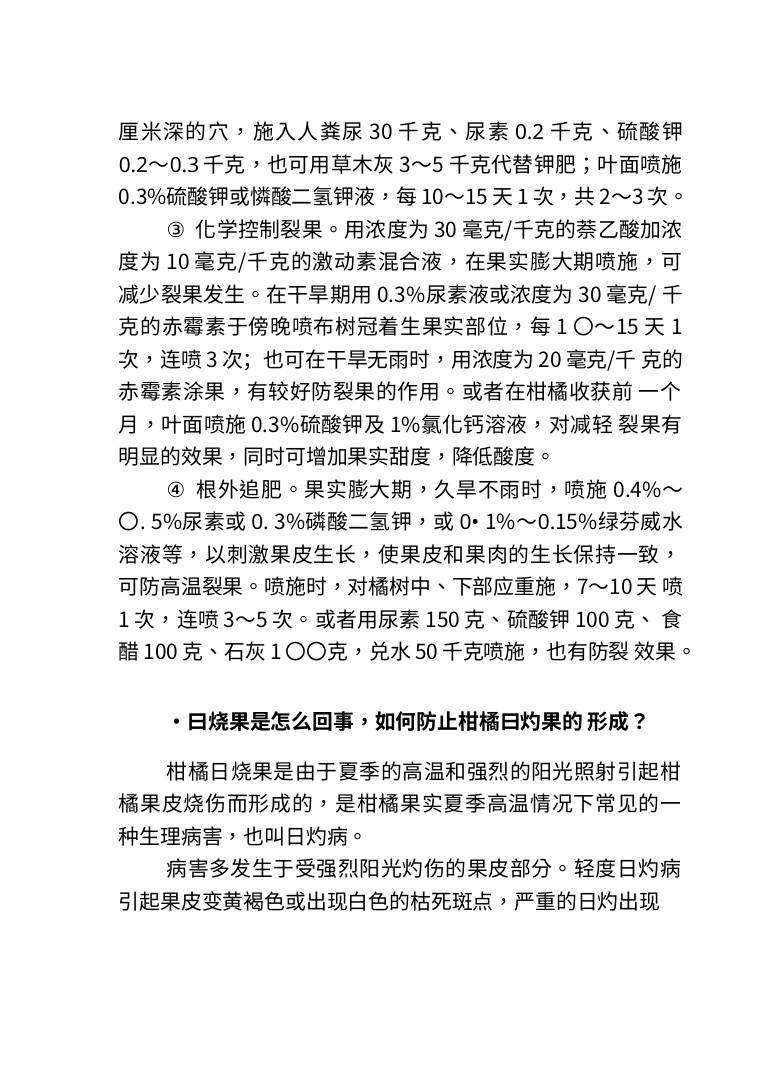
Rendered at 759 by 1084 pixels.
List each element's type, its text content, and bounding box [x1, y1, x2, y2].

list 根外追肥。果实膨大期，久旱不雨时，喷施0.4%〜 〇. 5%尿素或0. 3%磷酸二氢钾，或0• 1%〜0.15%绿芬威水 溶液等，以刺激果皮生长，使果皮和果肉的生长保持一致， 可防高温裂果。喷施时，对橘树中、下部应重施，7〜10天 喷1次，连喷3〜5次。或者用尿素150克、硫酸钾100克、 食醋100克、石灰1〇〇克，兑水50千克喷施，也有防裂 效果。 [118, 471, 683, 666]
text 病害多发生于受强烈阳光灼伤的果皮部分。轻度日灼病 引起果皮变黄褐色或出现白色的枯死斑点，严重的日灼出现 [118, 851, 683, 916]
list 化学控制裂果。用浓度为30毫克/千克的萘乙酸加浓 度为10毫克/千克的激动素混合液，在果实膨大期喷施，可 减少裂果发生。在干旱期用0.3%尿素液或浓度为30毫克/ 千克的赤霉素于傍晚喷布树冠着生果实部位，每1〇〜15天 1次，连喷3次；也可在干旱无雨时，用浓度为20毫克/千 克的赤霉素涂果，有较好防裂果的作用。或者在柑橘收获前 一个月，叶面喷施0.3%硫酸钾及1%氯化钙溶液，对减轻 裂果有明显的效果，同时可增加果实甜度，降低酸度。 [118, 211, 683, 471]
text 柑橘日烧果是由于夏季的高温和强烈的阳光照射引起柑 橘果皮烧伤而形成的，是柑橘果实夏季高温情况下常见的一 种生理病害，也叫日灼病。 [118, 753, 683, 851]
text 厘米深的穴，施入人粪尿30千克、尿素0.2千克、硫酸钾 0.2〜0.3千克，也可用草木灰3〜5千克代替钾肥；叶面喷施 0.3%硫酸钾或憐酸二氢钾液，每10〜15天1次，共2〜3次。 [118, 114, 683, 211]
text •曰烧果是怎么回事，如何防止柑橘曰灼果的 形成？ [166, 700, 683, 737]
